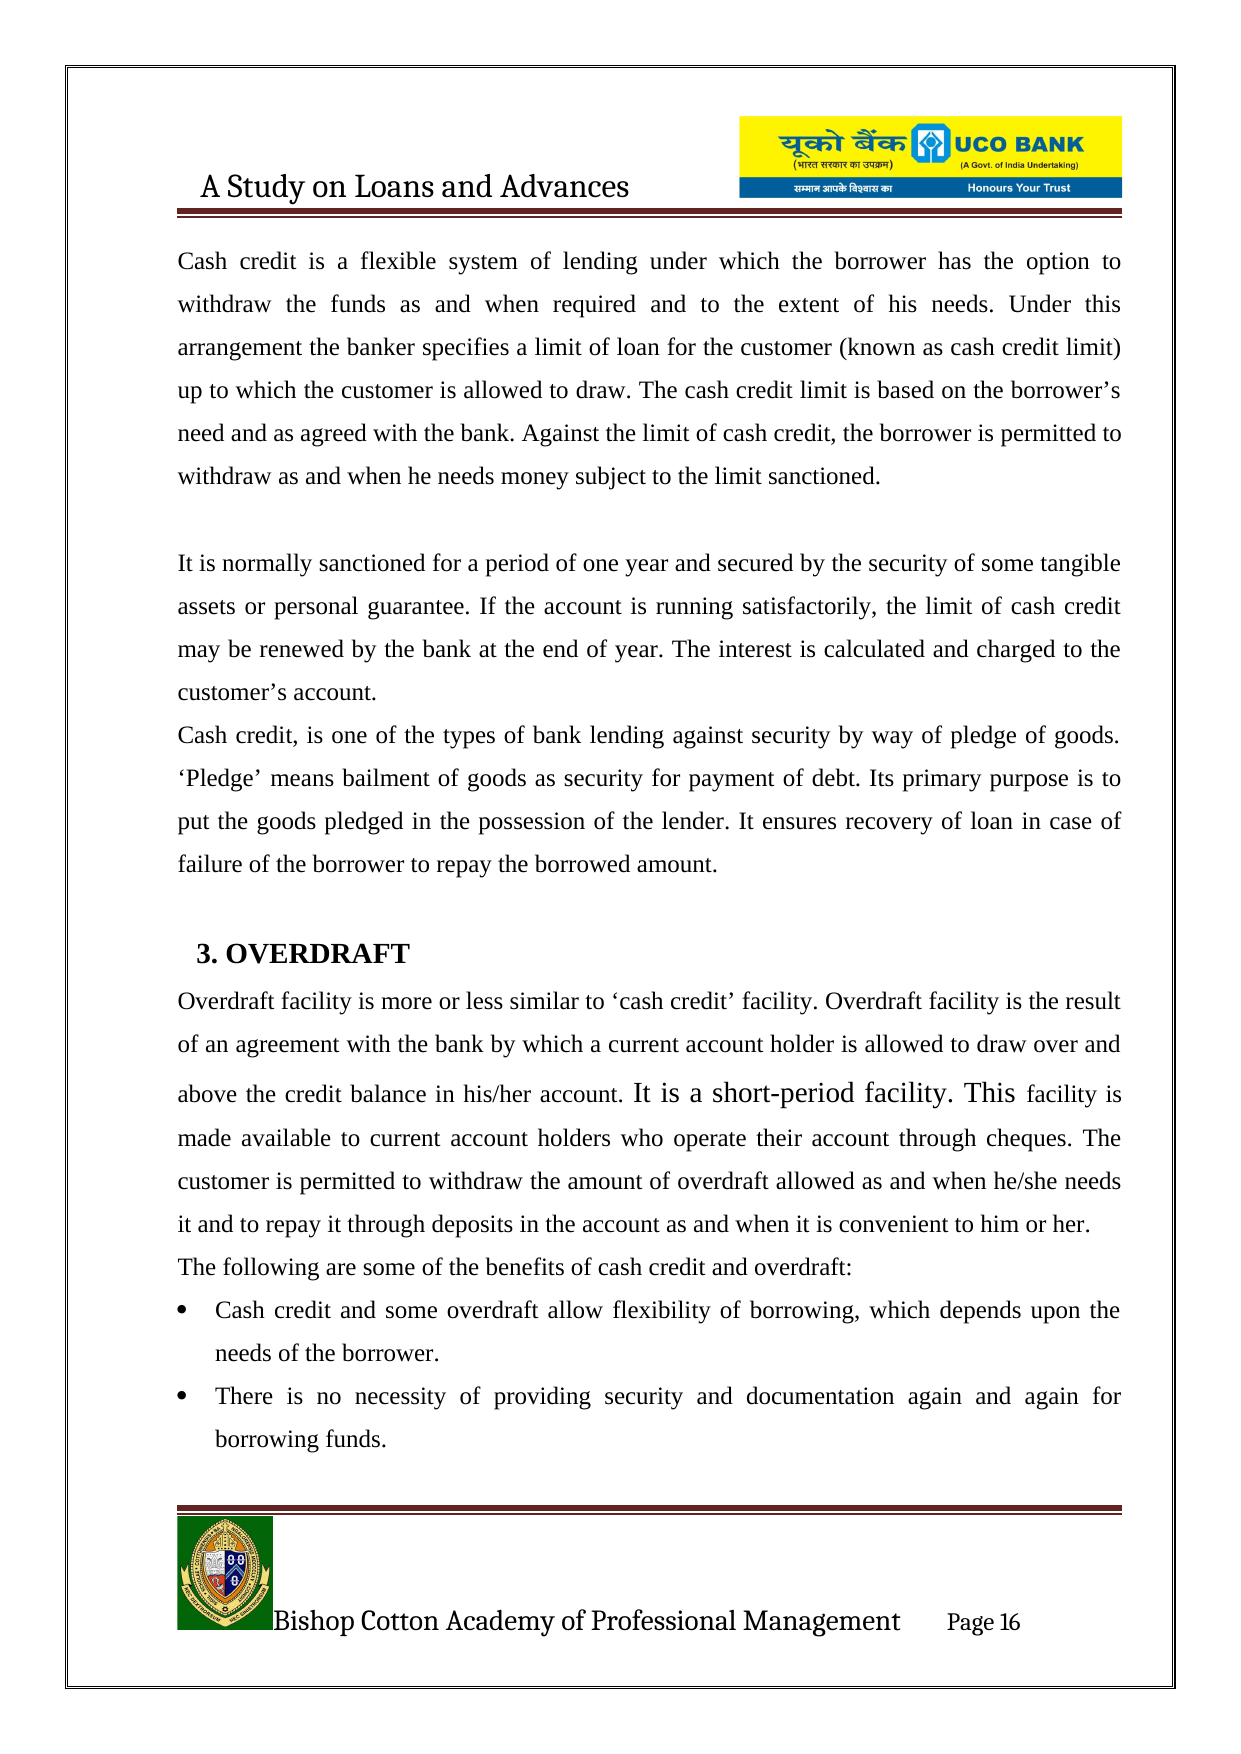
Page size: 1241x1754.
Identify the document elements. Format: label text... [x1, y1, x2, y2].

picture [739, 116, 1123, 198]
text The following are some of the benefits of cash credit and overdraft: [177, 1252, 1122, 1281]
text Cash credit, is one of the types of bank lending against security by way of pledge of goods. ‘Pledge’ means bailment of goods as security for payment of debt. Its primary purpose is to put the goods pledged in the possession of the lender. It ensures recovery of loan in case of failure of the borrower to repay the borrowed amount. [177, 720, 1122, 878]
text 3. OVERDRAFT [177, 936, 1122, 969]
text Overdraft facility is more or less similar to ‘cash credit’ facility. Overdraft facility is the result of an agreement with the bank by which a current account holder is allowed to draw over and above the credit balance in his/her account. It is a short-period facility. This facility is made available to current account holders who operate their account through cheques. The customer is permitted to withdraw the amount of overdraft allowed as and when he/she needs it and to repay it through deposits in the account as and when it is convenient to him or her. [177, 986, 1122, 1238]
list There is no necessity of providing security and documentation again and again for borrowing funds. [177, 1381, 1122, 1453]
text It is normally sanctioned for a period of one year and secured by the security of some tangible assets or personal guarantee. If the account is running satisfactorily, the limit of cash credit may be renewed by the bank at the end of year. The interest is calculated and charged to the customer’s account. [177, 548, 1122, 706]
text Cash credit is a flexible system of lending under which the borrower has the option to withdraw the funds as and when required and to the extent of his needs. Under this arrangement the banker specifies a limit of loan for the customer (known as cash credit limit) up to which the customer is allowed to draw. The cash credit limit is based on the borrower’s need and as agreed with the bank. Against the limit of cash credit, the borrower is permitted to withdraw as and when he needs money subject to the limit sanctioned. [177, 246, 1122, 490]
list Cash credit and some overdraft allow flexibility of borrowing, which depends upon the needs of the borrower. [177, 1295, 1122, 1367]
picture [177, 1516, 273, 1630]
